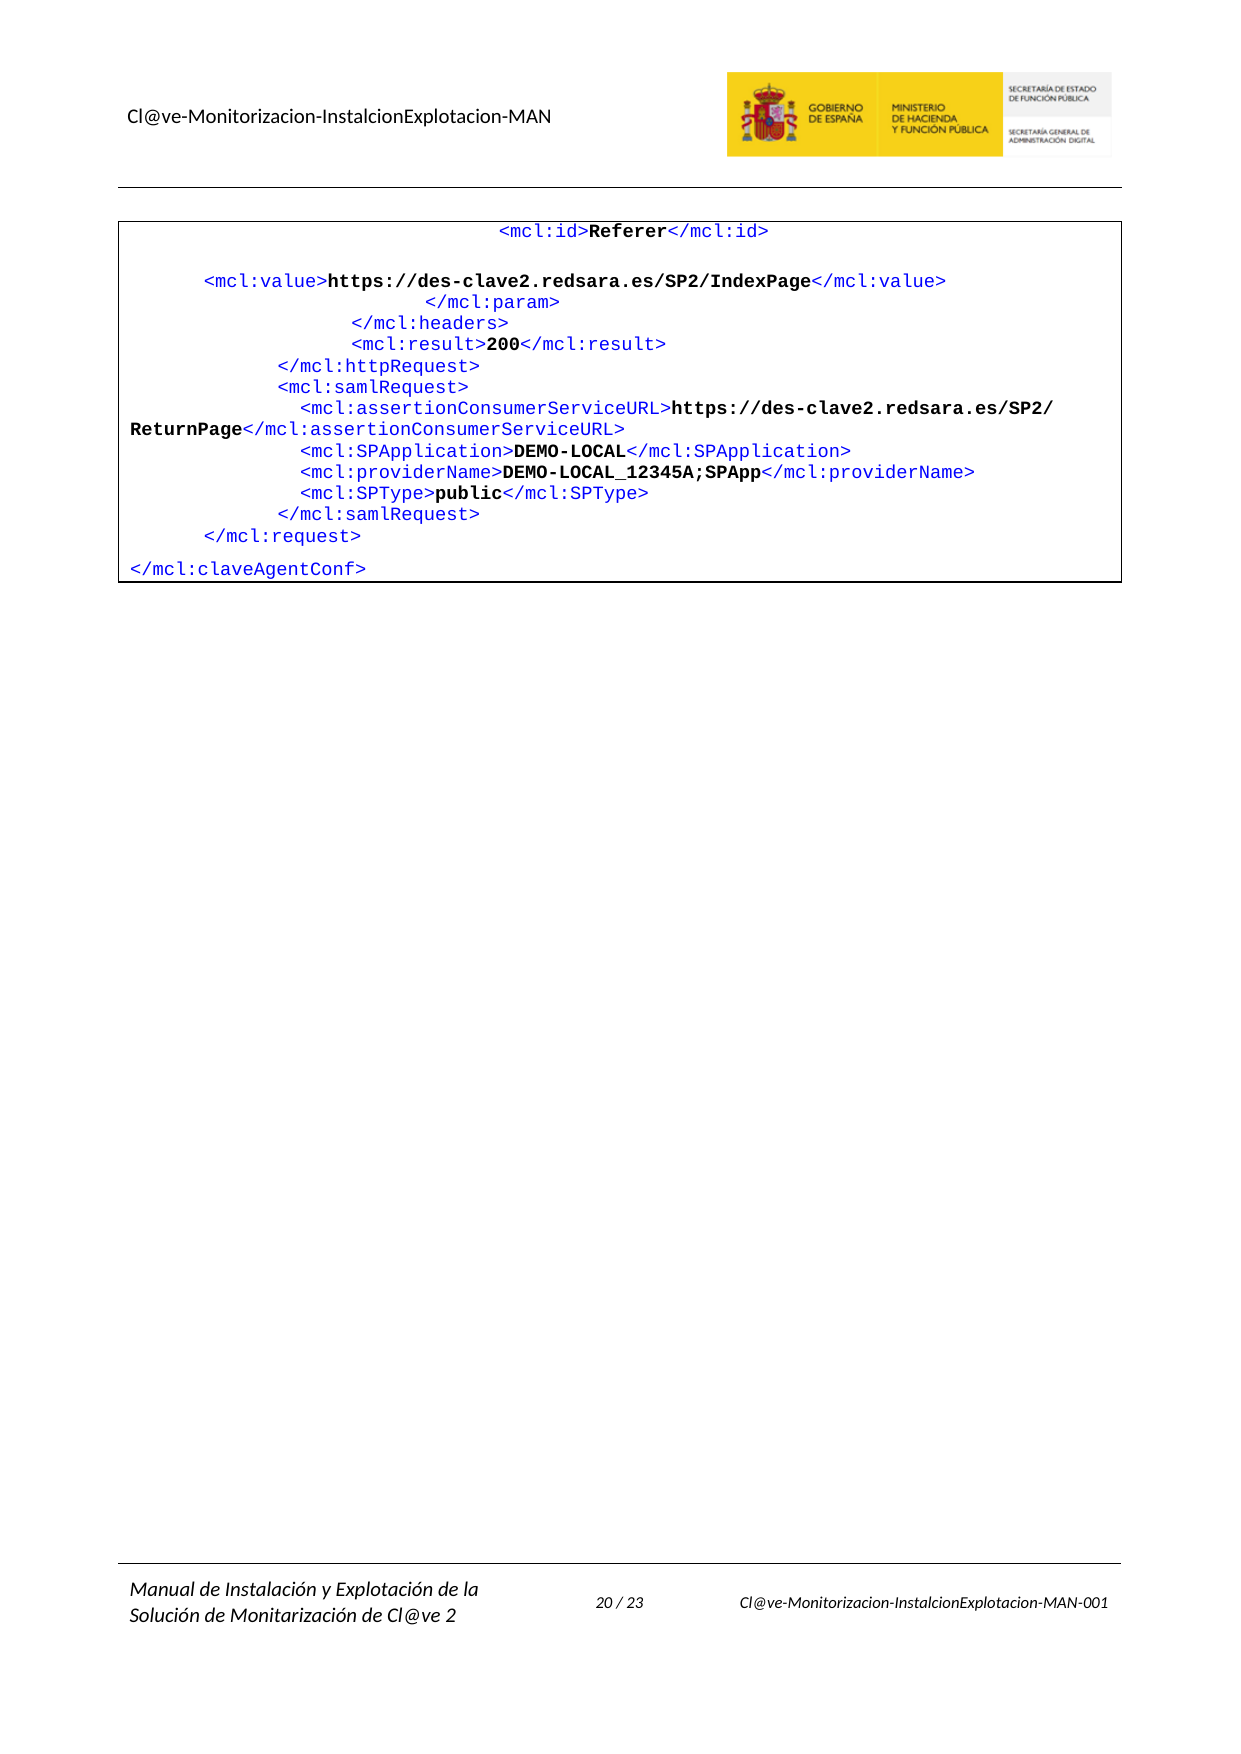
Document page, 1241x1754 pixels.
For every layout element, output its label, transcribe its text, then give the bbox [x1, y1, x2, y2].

picture [726, 71, 1113, 160]
